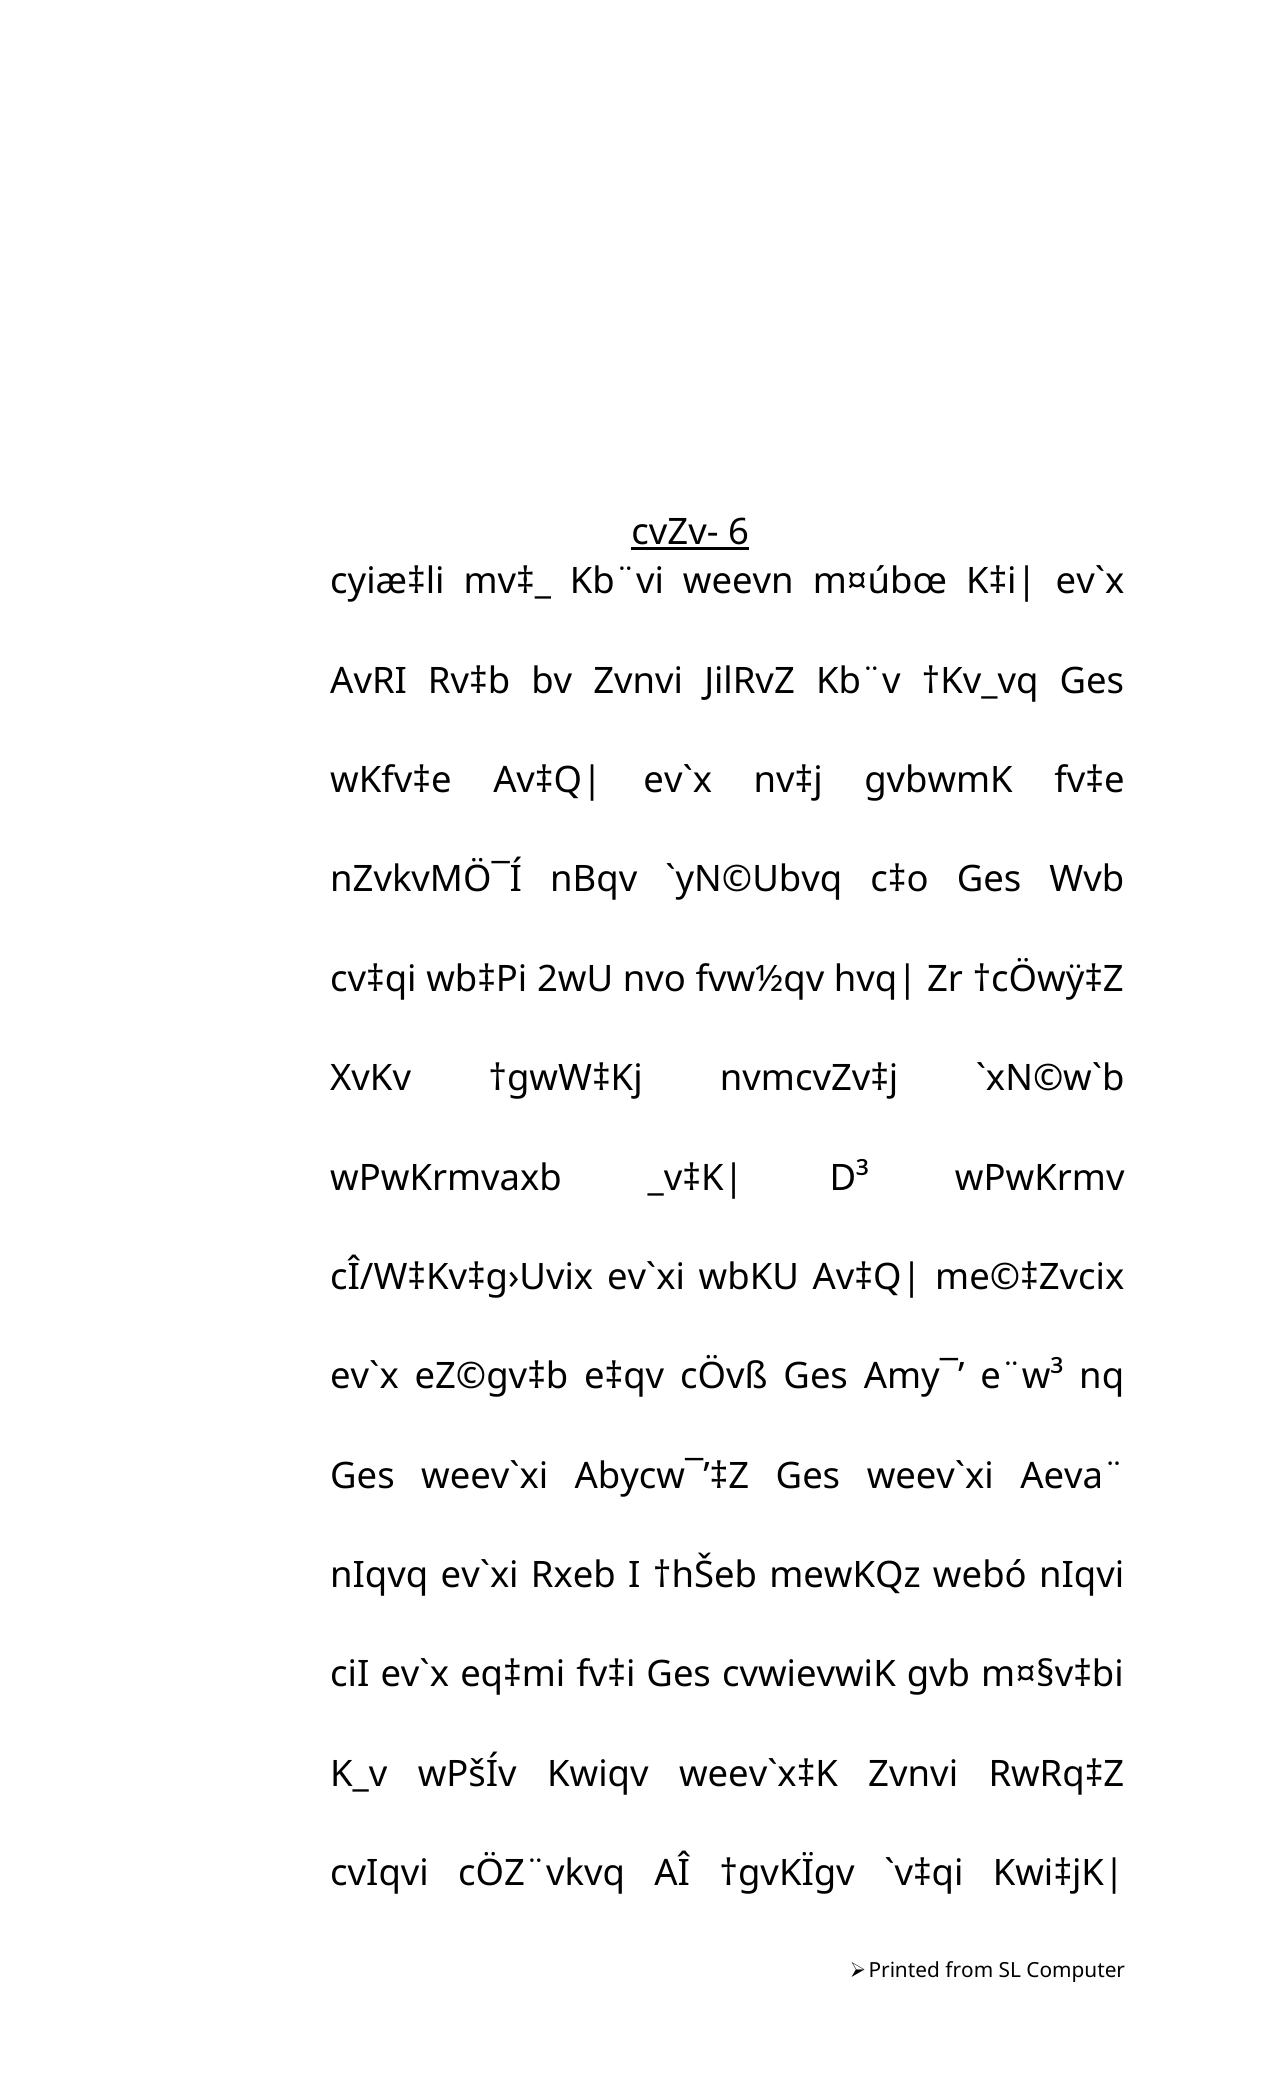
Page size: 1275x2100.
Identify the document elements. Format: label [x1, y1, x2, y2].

list [292, 555, 1125, 1896]
